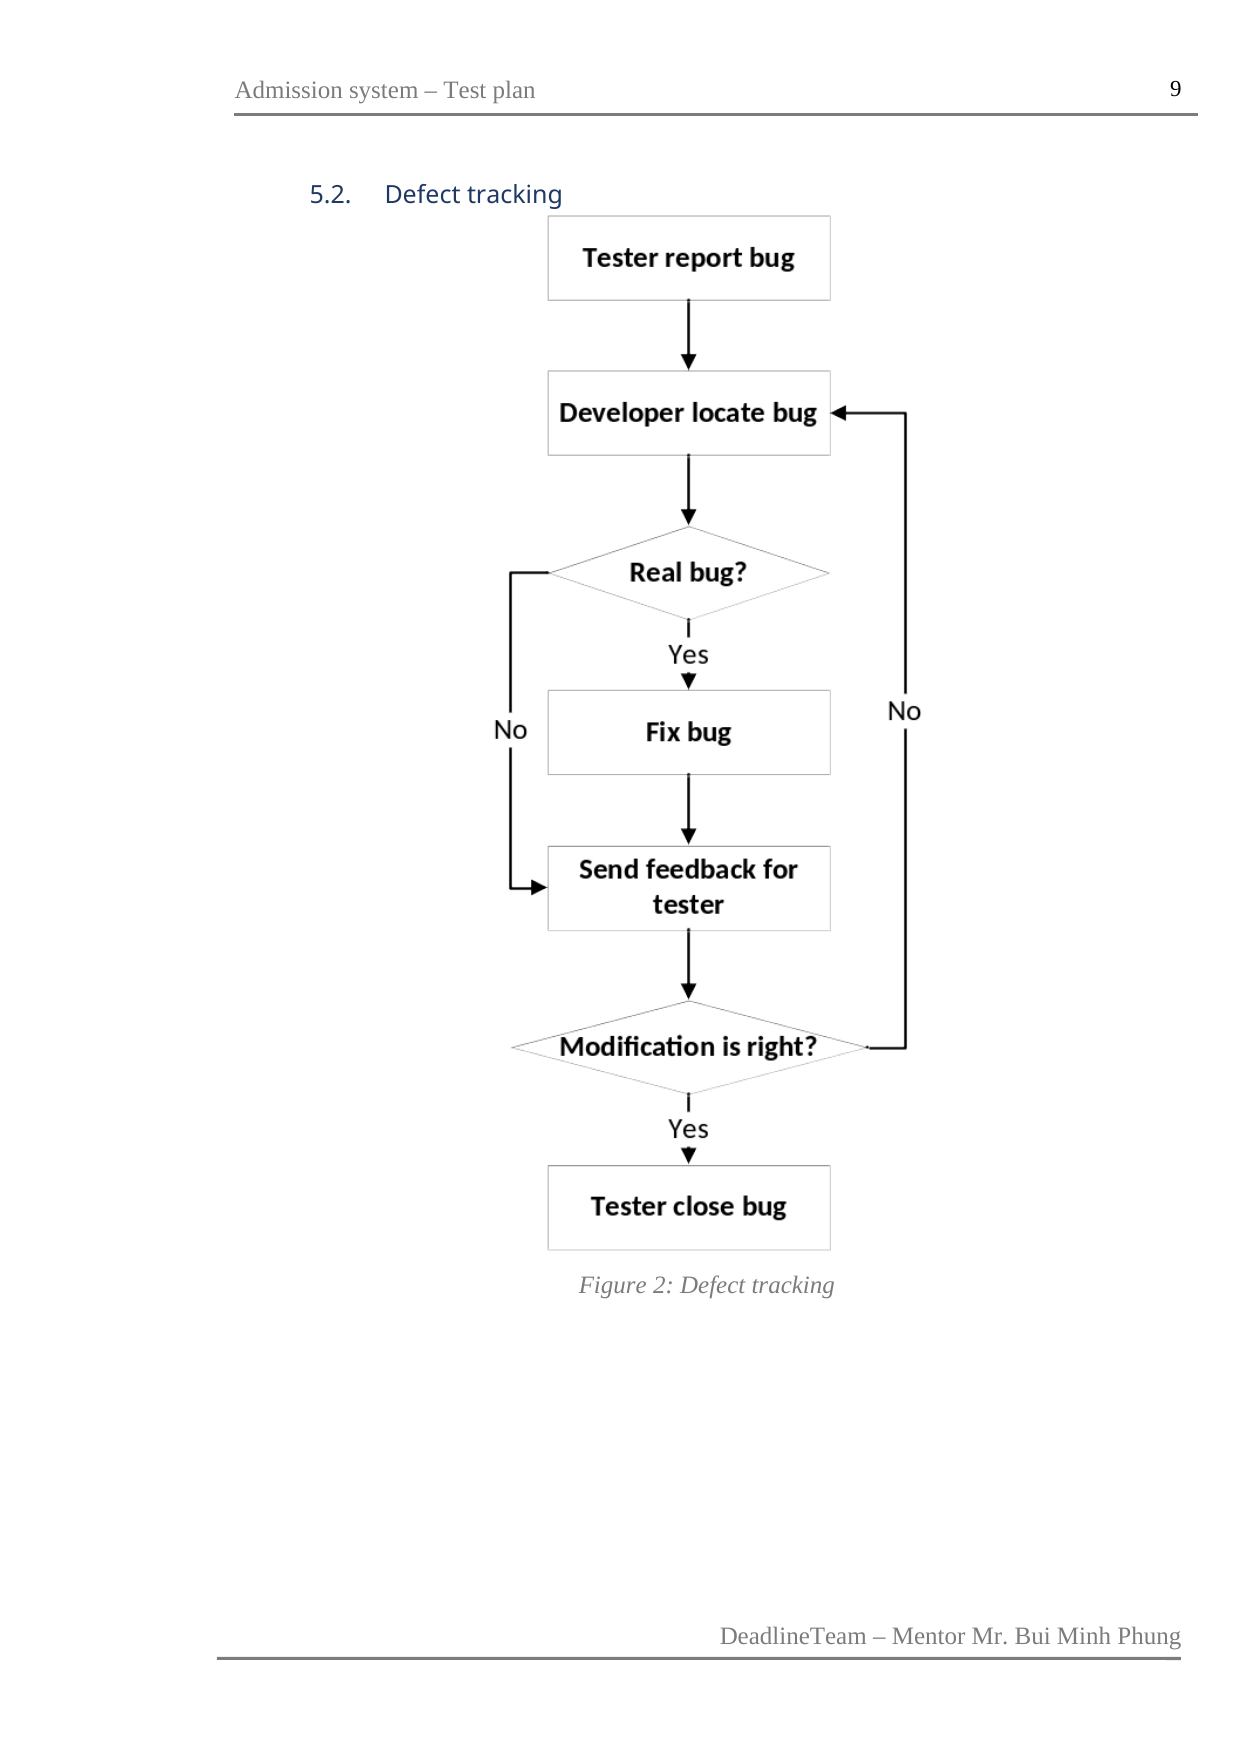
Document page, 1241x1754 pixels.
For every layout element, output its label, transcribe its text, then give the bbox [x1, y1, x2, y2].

text Figure 2: Defect tracking [234, 1270, 1181, 1299]
subtitle 5.2. Defect tracking [309, 176, 1181, 210]
